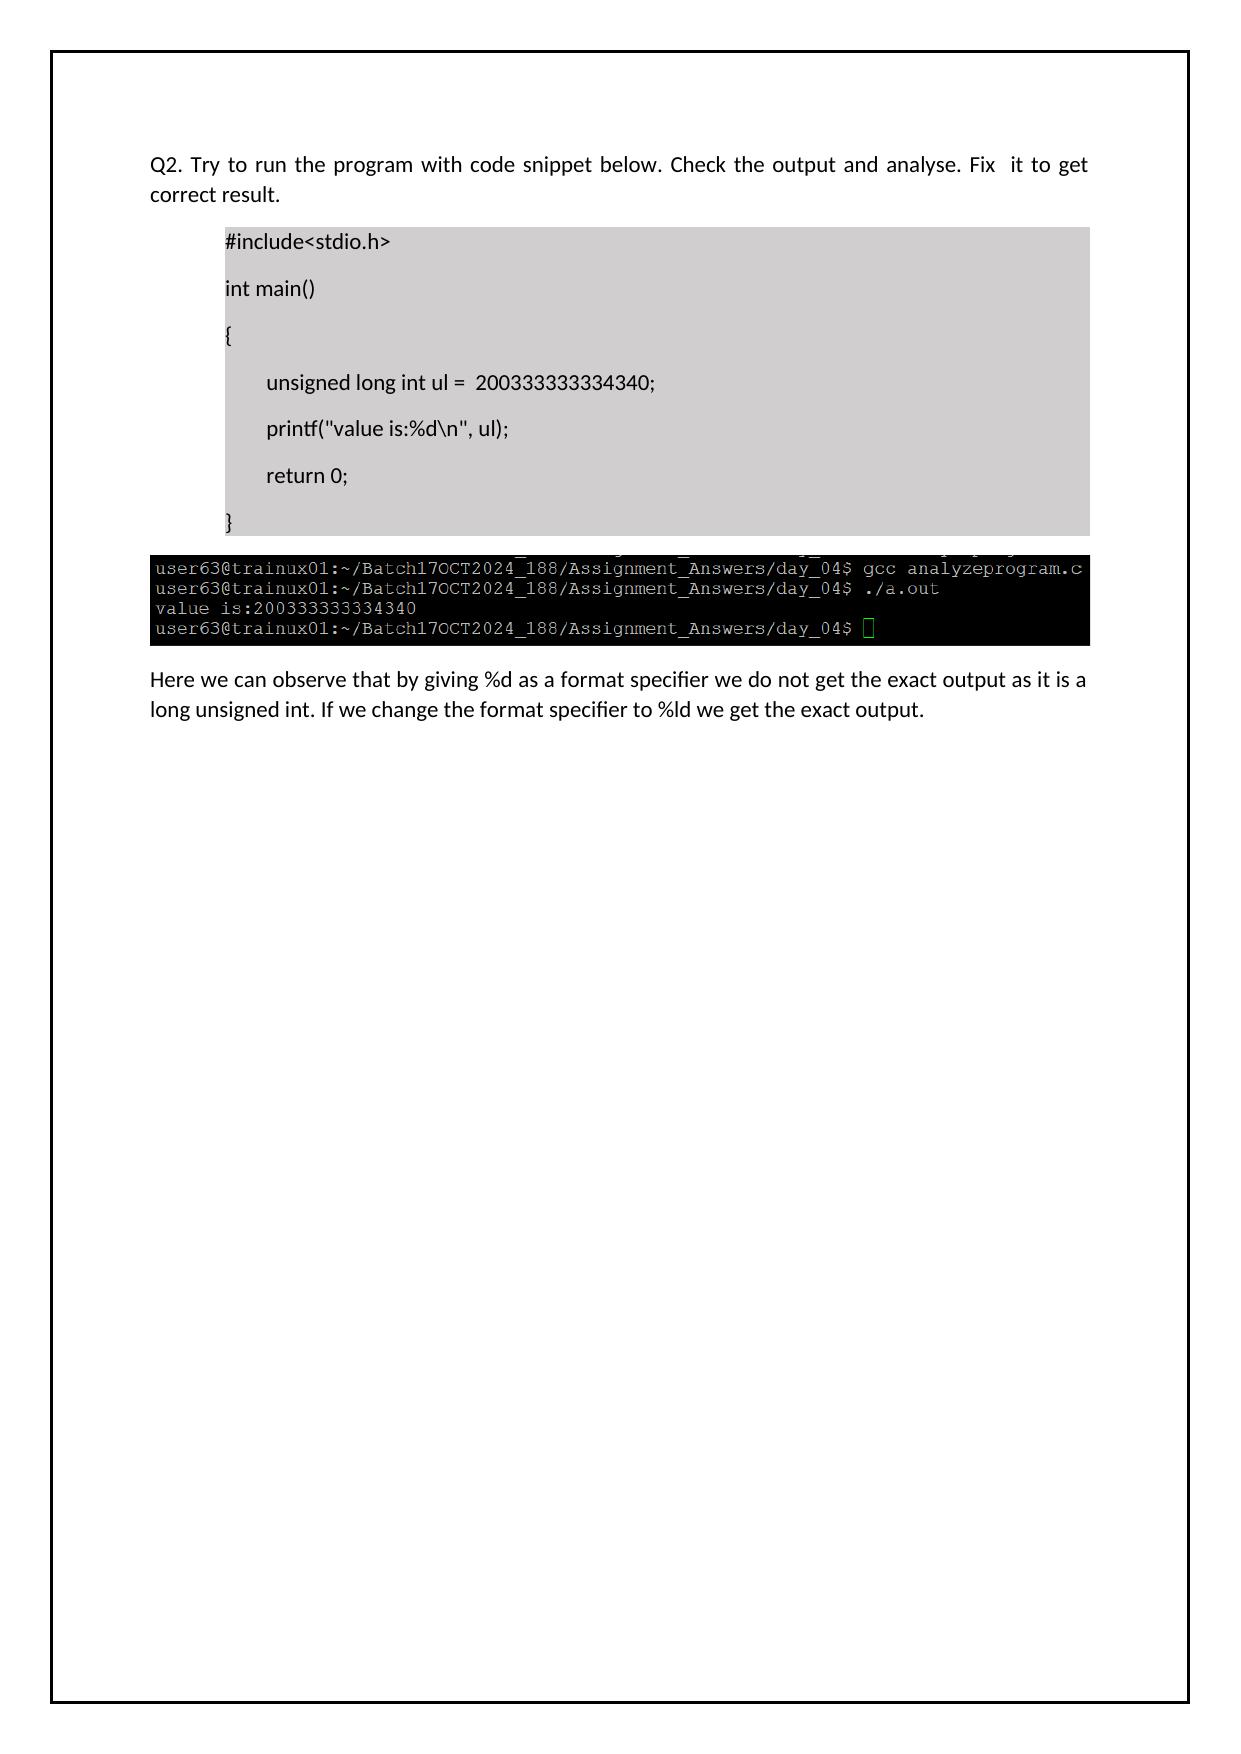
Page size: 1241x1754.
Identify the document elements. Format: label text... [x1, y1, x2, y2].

text } [225, 508, 1090, 536]
picture [150, 555, 1091, 646]
text int main() [225, 274, 1090, 302]
text #include<stdio.h> [225, 227, 1090, 255]
text printf("value is:%d\n", ul); [225, 414, 1090, 443]
text Here we can observe that by giving %d as a format specifier we do not get the exact output as it is a long unsigned int. If we change the format specifier to %ld we get the exact output. [150, 665, 1090, 723]
text unsigned long int ul = 200333333334340; [225, 368, 1090, 396]
text { [225, 321, 1090, 349]
text Q2. Try to run the program with code snippet below. Check the output and analyse. Fix it to get correct result. [150, 150, 1090, 208]
text return 0; [225, 461, 1090, 489]
